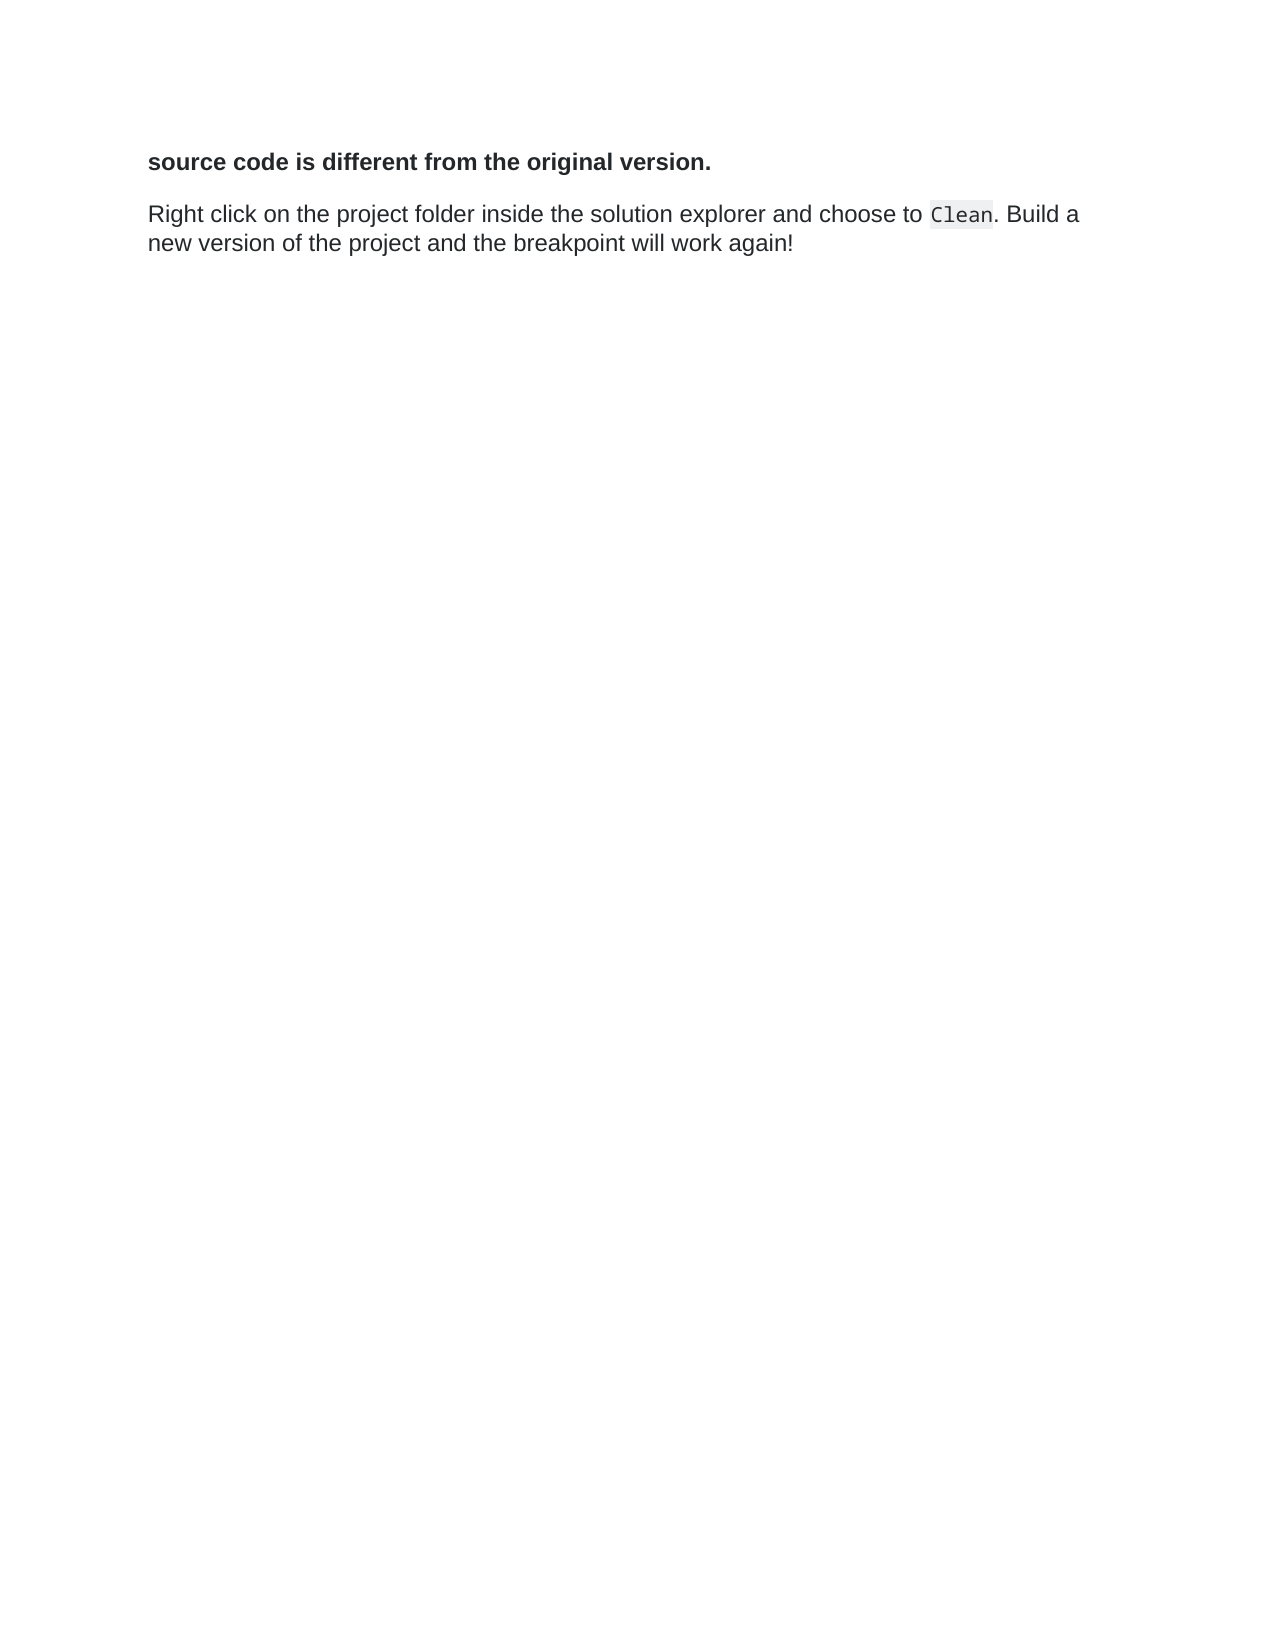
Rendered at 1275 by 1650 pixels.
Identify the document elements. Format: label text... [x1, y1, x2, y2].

text Right click on the project folder inside the solution explorer and choose to Clean. Build a new version of the project and the breakpoint will work again! [148, 200, 1127, 256]
text source code is different from the original version. [148, 148, 1127, 175]
